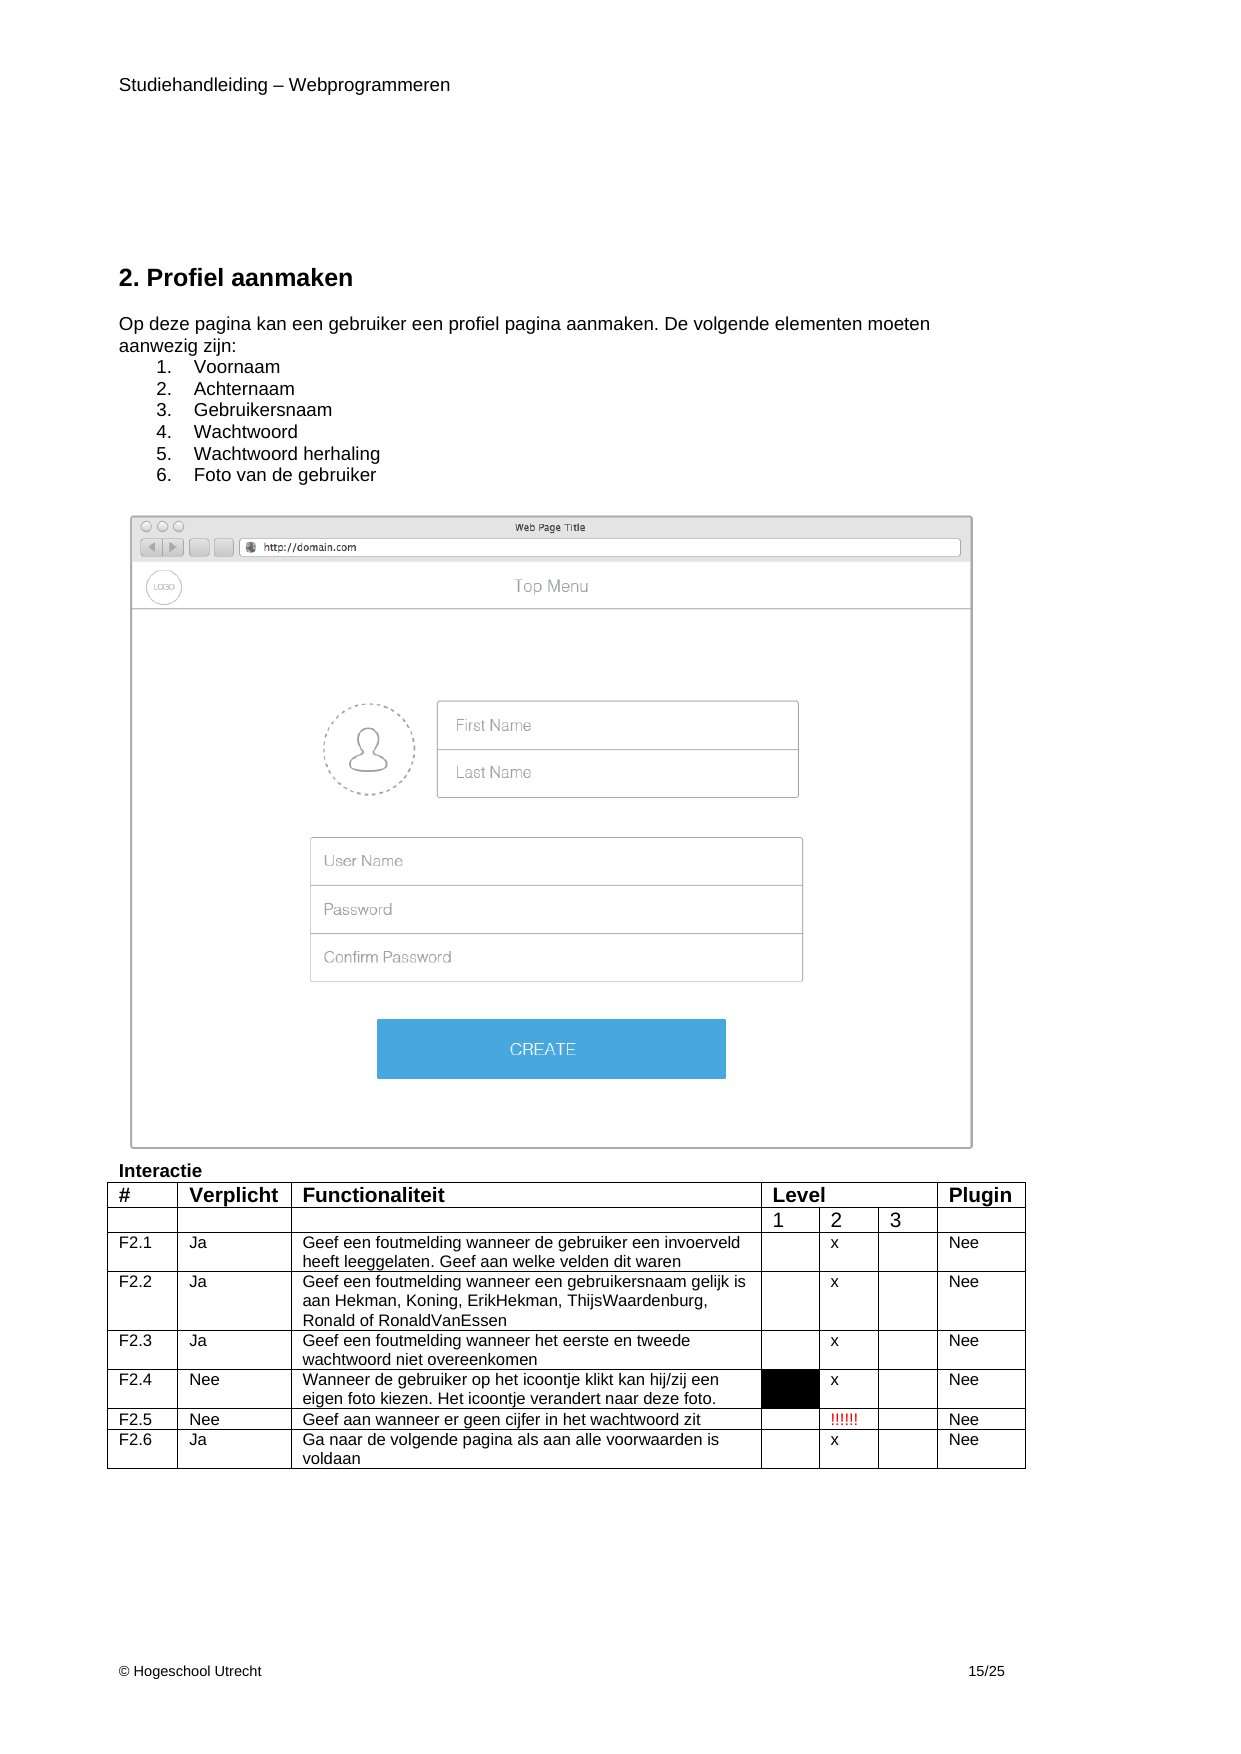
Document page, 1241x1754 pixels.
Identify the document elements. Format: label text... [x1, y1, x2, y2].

table_cell Wanneer de gebruiker op het icoontje klikt kan hij/zij een eigen foto kiezen. Het icoontje verandert naar deze foto. [292, 1370, 761, 1408]
text Op deze pagina kan een gebruiker een profiel pagina aanmaken. De volgende elementen moeten aanwezig zijn: [119, 313, 1008, 356]
table_cell Ga naar de volgende pagina als aan alle voorwaarden is voldaan [292, 1430, 761, 1468]
table_cell [762, 1272, 819, 1329]
table_cell [762, 1331, 819, 1369]
table_cell Nee [938, 1272, 1025, 1329]
table_header Plugin [938, 1183, 1025, 1207]
list Gebruikersnaam [156, 399, 1008, 421]
table_cell Ja [178, 1331, 291, 1369]
text Interactie [119, 1160, 1008, 1182]
table_cell Geef een foutmelding wanneer de gebruiker een invoerveld heeft leeggelaten. Geef aan welke velden dit waren [292, 1233, 761, 1271]
table_cell [879, 1233, 937, 1271]
table_cell Ja [178, 1430, 291, 1468]
table_cell Ja [178, 1272, 291, 1329]
table_cell [879, 1430, 937, 1468]
table_cell !!!!!! [820, 1409, 878, 1428]
table_cell F2.4 [108, 1370, 177, 1408]
table_cell Geef aan wanneer er geen cijfer in het wachtwoord zit [292, 1409, 761, 1428]
table_cell [879, 1272, 937, 1329]
list Achternaam [156, 378, 1008, 399]
table_cell 1 [762, 1208, 819, 1232]
picture [118, 507, 984, 1161]
table_cell x [820, 1233, 878, 1271]
table_header Verplicht [178, 1183, 291, 1207]
table_cell F2.1 [108, 1233, 177, 1271]
table_cell [762, 1430, 819, 1468]
list Foto van de gebruiker [156, 464, 1008, 485]
table_cell Geef een foutmelding wanneer een gebruikersnaam gelijk is aan Hekman, Koning, ErikHekman, ThijsWaardenburg, Ronald of RonaldVanEssen [292, 1272, 761, 1329]
list Wachtwoord herhaling [156, 442, 1008, 464]
list Voornaam [156, 356, 1008, 378]
table_cell x [820, 1370, 878, 1408]
table_cell Nee [938, 1409, 1025, 1428]
table_header # [108, 1183, 177, 1207]
table_cell [879, 1370, 937, 1408]
table_cell F2.3 [108, 1331, 177, 1369]
table_cell Nee [938, 1331, 1025, 1369]
list Wachtwoord [156, 421, 1008, 442]
table_header Level [762, 1183, 937, 1207]
table_cell [292, 1208, 761, 1232]
table_cell F2.6 [108, 1430, 177, 1468]
table_cell Geef een foutmelding wanneer het eerste en tweede wachtwoord niet overeenkomen [292, 1331, 761, 1369]
table_cell 3 [879, 1208, 937, 1232]
table_cell x [820, 1331, 878, 1369]
table_cell Nee [938, 1430, 1025, 1468]
table_cell x [820, 1430, 878, 1468]
table_cell Ja [178, 1233, 291, 1271]
table_cell Nee [178, 1409, 291, 1428]
table_cell [762, 1409, 819, 1428]
table_cell Nee [938, 1370, 1025, 1408]
table_cell [879, 1409, 937, 1428]
table_cell Nee [178, 1370, 291, 1408]
table_cell [178, 1208, 291, 1232]
table_cell [762, 1370, 819, 1408]
table_cell 2 [820, 1208, 878, 1232]
table_cell F2.2 [108, 1272, 177, 1329]
table_cell Nee [938, 1233, 1025, 1271]
table_cell x [820, 1272, 878, 1329]
table_cell F2.5 [108, 1409, 177, 1428]
table_cell [879, 1331, 937, 1369]
table_cell [762, 1233, 819, 1271]
table_cell [938, 1208, 1025, 1232]
table_cell [108, 1208, 177, 1232]
table_header Functionaliteit [292, 1183, 761, 1207]
text 2. Profiel aanmaken [119, 263, 1008, 291]
